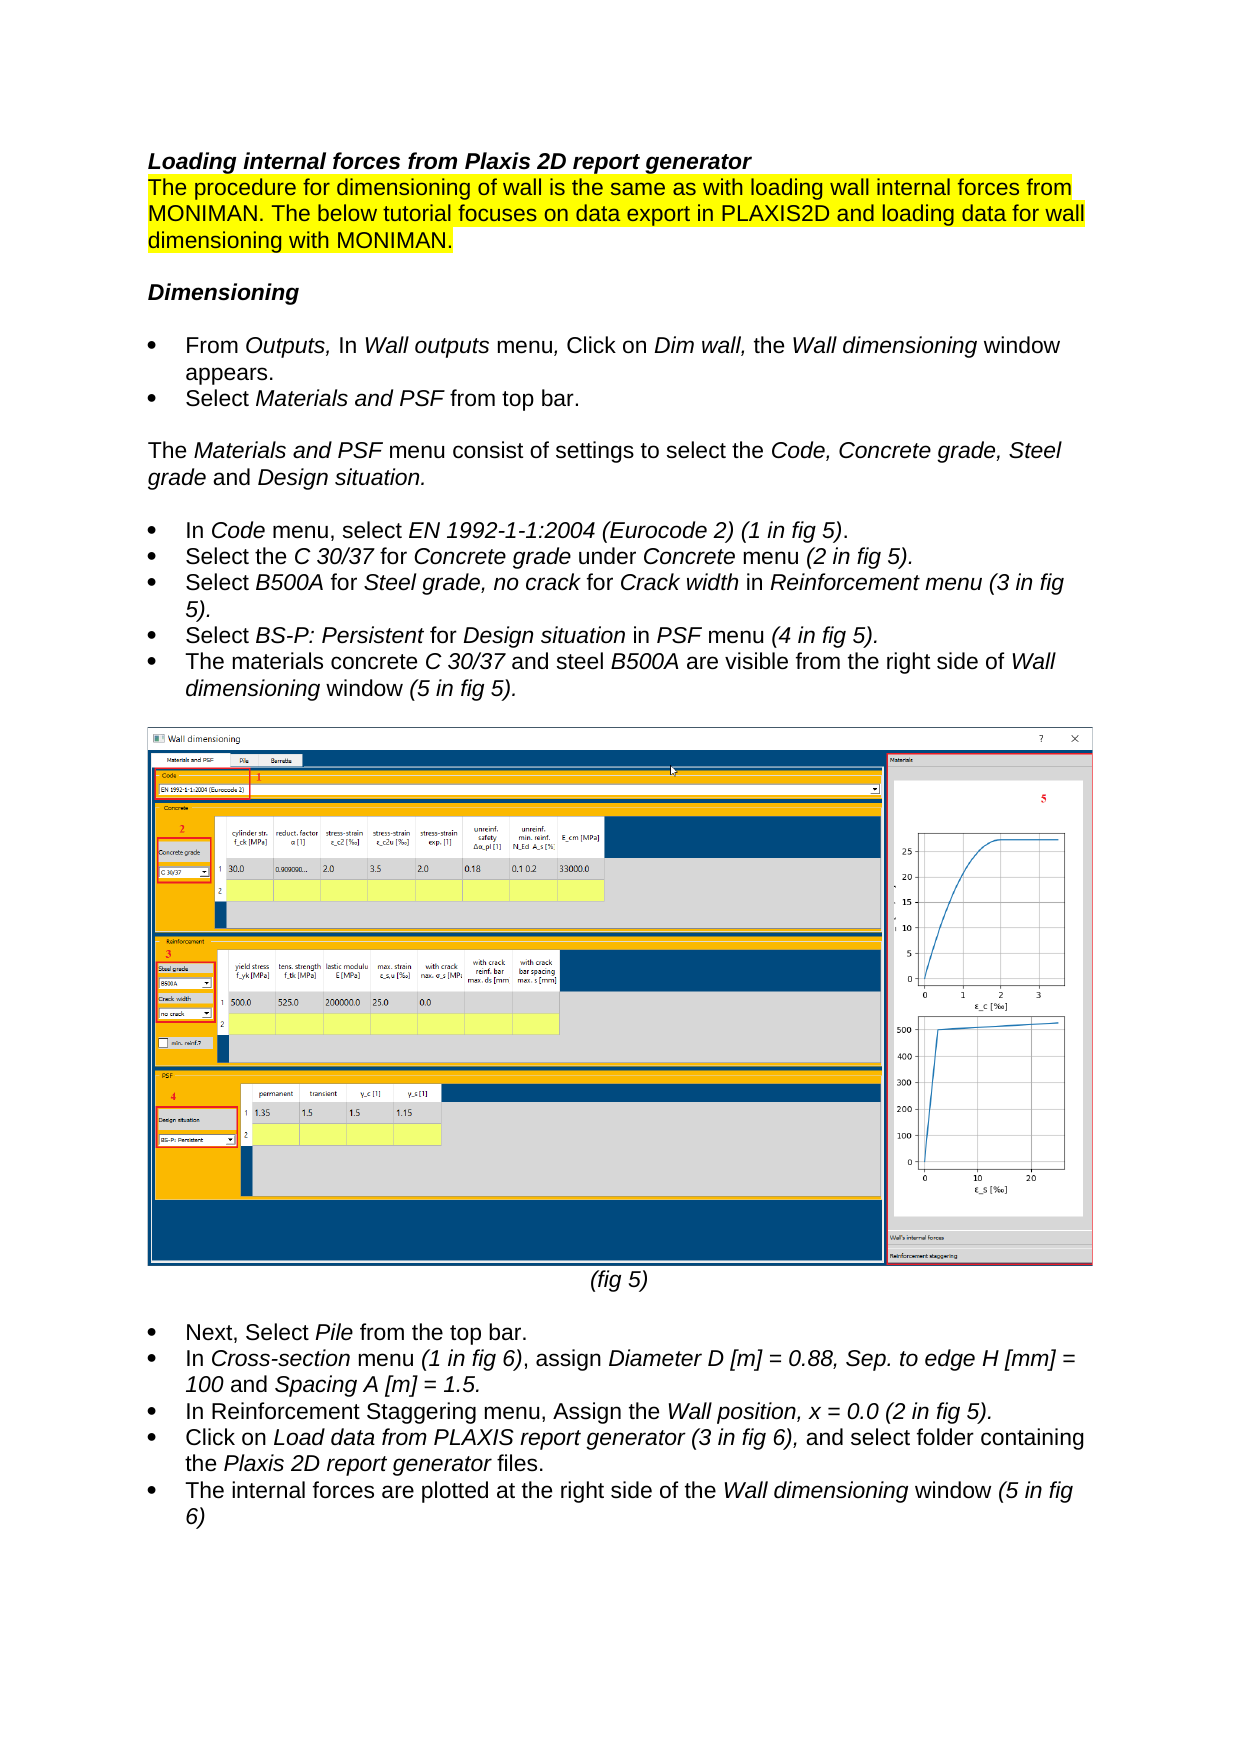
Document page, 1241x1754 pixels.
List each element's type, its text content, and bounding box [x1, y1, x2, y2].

text Loading internal forces from Plaxis 2D report generator [148, 148, 1093, 174]
list Click on Load data from PLAXIS report generator (3 in fig 6), and select folder containing the Plaxis 2D report generator files. [148, 1424, 1093, 1477]
list Select B500A for Steel grade, no crack for Crack width in Reinforcement menu (3 in fig 5). [148, 569, 1093, 622]
text Dimensioning [148, 279, 1093, 306]
text The Materials and PSF menu consist of settings to select the Code, Concrete grade, Steel grade and Design situation. [148, 437, 1093, 490]
picture [147, 727, 1093, 1266]
text The procedure for dimensioning of wall is the same as with loading wall internal forces from MONIMAN. The below tutorial focuses on data export in PLAXIS2D and loading data for wall dimensioning with MONIMAN. [453, 174, 1093, 253]
list The internal forces are plotted at the right side of the Wall dimensioning window (5 in fig 6) [148, 1477, 1093, 1529]
list In Cross-section menu (1 in fig 6), assign Diameter D [m] = 0.88, Sep. to edge H [mm] = 100 and Spacing A [m] = 1.5. [148, 1345, 1093, 1398]
list In Code menu, select EN 1992-1-1:2004 (Eurocode 2) (1 in fig 5). [148, 517, 1093, 543]
list Select Materials and PSF from top bar. [148, 385, 1093, 411]
list Next, Select Pile from the top bar. [148, 1319, 1093, 1345]
list Select the C 30/37 for Concrete grade under Concrete menu (2 in fig 5). [148, 543, 1093, 569]
list In Reinforcement Staggering menu, Assign the Wall position, x = 0.0 (2 in fig 5). [148, 1398, 1093, 1424]
list Select BS-P: Persistent for Design situation in PSF menu (4 in fig 5). [148, 622, 1093, 648]
text (fig 5) [148, 1266, 1093, 1292]
list The materials concrete C 30/37 and steel B500A are visible from the right side of Wall dimensioning window (5 in fig 5). [148, 648, 1093, 701]
list From Outputs, In Wall outputs menu, Click on Dim wall, the Wall dimensioning window appears. [148, 332, 1093, 385]
